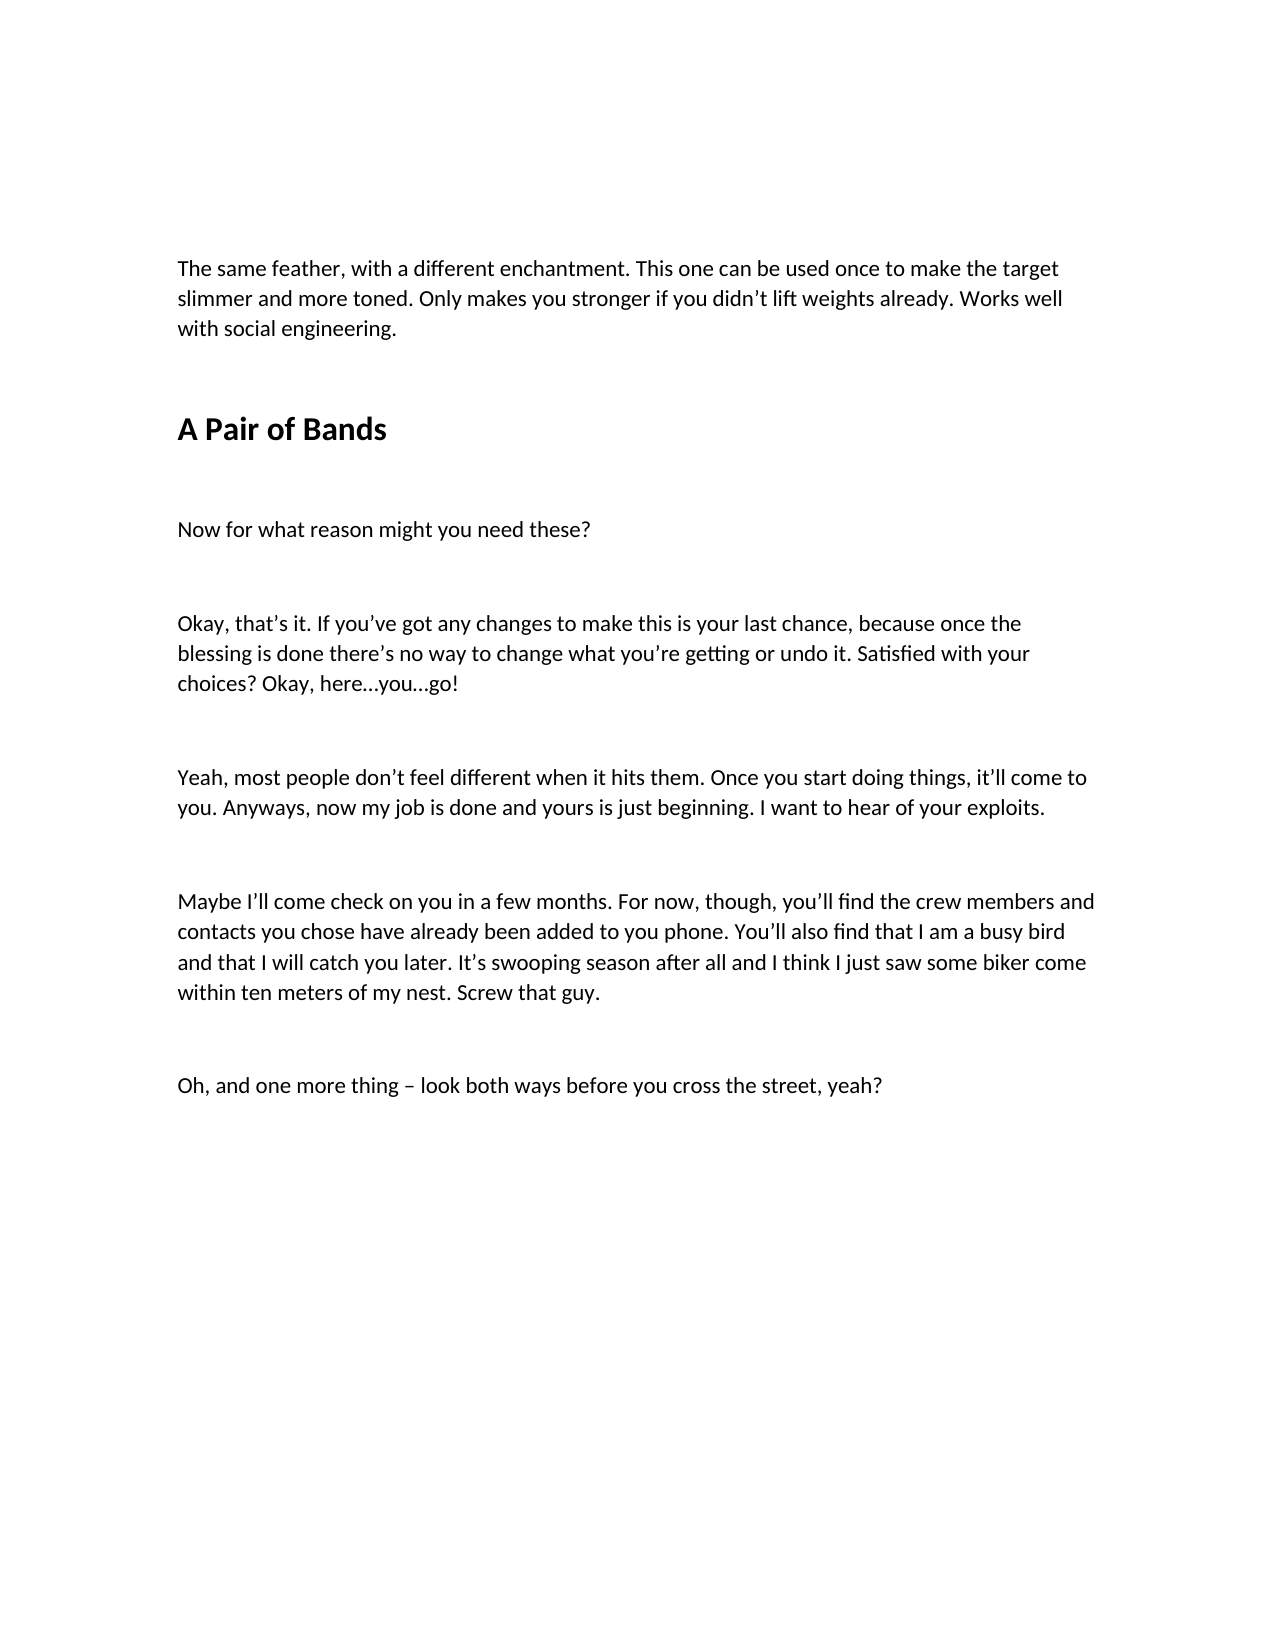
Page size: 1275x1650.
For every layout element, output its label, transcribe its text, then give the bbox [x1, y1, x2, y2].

text Maybe I’ll come check on you in a few months. For now, though, you’ll find the crew members and contacts you chose have already been added to you phone. You’ll also find that I am a busy bird and that I will catch you later. It’s swooping season after all and I think I just saw some biker come within ten meters of my nest. Screw that guy. [177, 887, 1098, 1006]
text Oh, and one more thing – look both ways before you cross the street, yeah? [177, 1072, 1098, 1099]
text Yeah, most people don’t feel different when it hits them. Once you start doing things, it’ll come to you. Anyways, now my job is done and yours is just beginning. I want to hear of your exploits. [177, 763, 1098, 821]
text Now for what reason might you need these? [177, 515, 1098, 543]
text The same feather, with a different enchantment. This one can be used once to make the target slimmer and more toned. Only makes you stronger if you didn’t lift weights already. Works well with social engineering. [177, 254, 1098, 342]
text A Pair of Bands [177, 408, 1098, 448]
text Okay, that’s it. If you’ve got any changes to make this is your last chance, because once the blessing is done there’s no way to change what you’re getting or undo it. Satisfied with your choices? Okay, here…you…go! [177, 609, 1098, 697]
